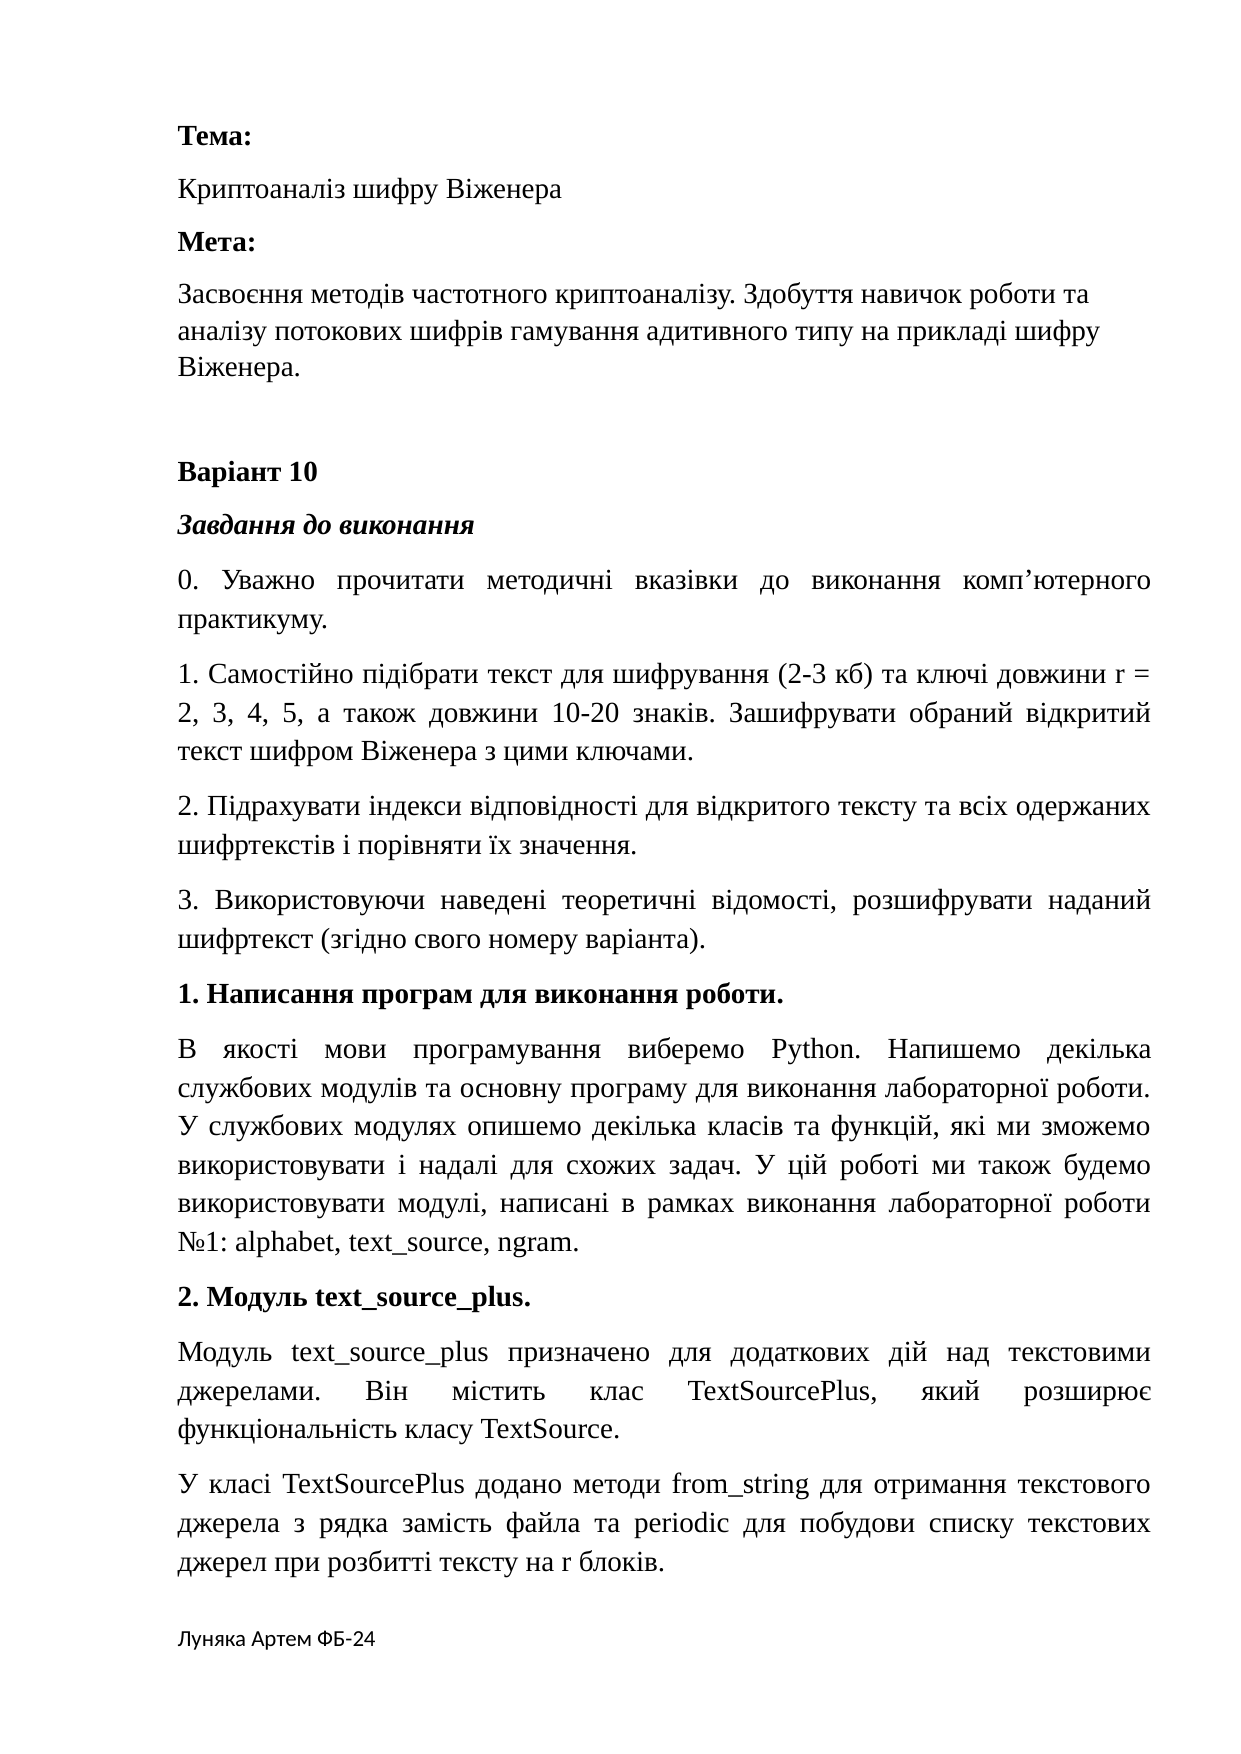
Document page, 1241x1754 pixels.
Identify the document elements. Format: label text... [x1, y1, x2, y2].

text Засвоєння методів частотного криптоаналізу. Здобуття навичок роботи та аналізу потокових шифрів гамування адитивного типу на прикладі шифру Віженера. [177, 277, 1152, 382]
text Мета: [177, 224, 1152, 257]
text 2. Модуль text_source_plus. [177, 1279, 1152, 1313]
text 3. Використовуючи наведені теоретичні відомості, розшифрувати наданий шифртекст (згідно свого номеру варіанта). [177, 882, 1152, 954]
text В якості мови програмування виберемо Python. Напишемо декілька службових модулів та основну програму для виконання лабораторної роботи. У службових модулях опишемо декілька класів та функцій, які ми зможемо використовувати і надалі для схожих задач. У цій роботі ми також будемо використовувати модулі, написані в рамках виконання лабораторної роботи №1: alphabet, text_source, ngram. [177, 1031, 1152, 1257]
text Модуль text_source_plus призначено для додаткових дій над текстовими джерелами. Він містить клас TextSourcePlus, який розширює функціональність класу TextSource. [177, 1334, 1152, 1445]
text Тема: [177, 118, 1152, 152]
text У класі TextSourcePlus додано методи from_string для отримання текстового джерела з рядка замість файла та periodic для побудови списку текстових джерел при розбитті тексту на r блоків. [177, 1467, 1152, 1577]
text Криптоаналіз шифру Віженера [177, 171, 1152, 204]
text Завдання до виконання [177, 507, 1152, 541]
text Варіант 10 [177, 454, 1152, 488]
text 1. Самостійно підібрати текст для шифрування (2-3 кб) та ключі довжини r = 2, 3, 4, 5, а також довжини 10-20 знаків. Зашифрувати обраний відкритий текст шифром Віженера з цими ключами. [177, 656, 1152, 767]
text 0. Уважно прочитати методичні вказівки до виконання комп’ютерного практикуму. [177, 562, 1152, 634]
text 2. Підрахувати індекси відповідності для відкритого тексту та всіх одержаних шифртекстів і порівняти їх значення. [177, 788, 1152, 861]
text 1. Написання програм для виконання роботи. [177, 976, 1152, 1009]
